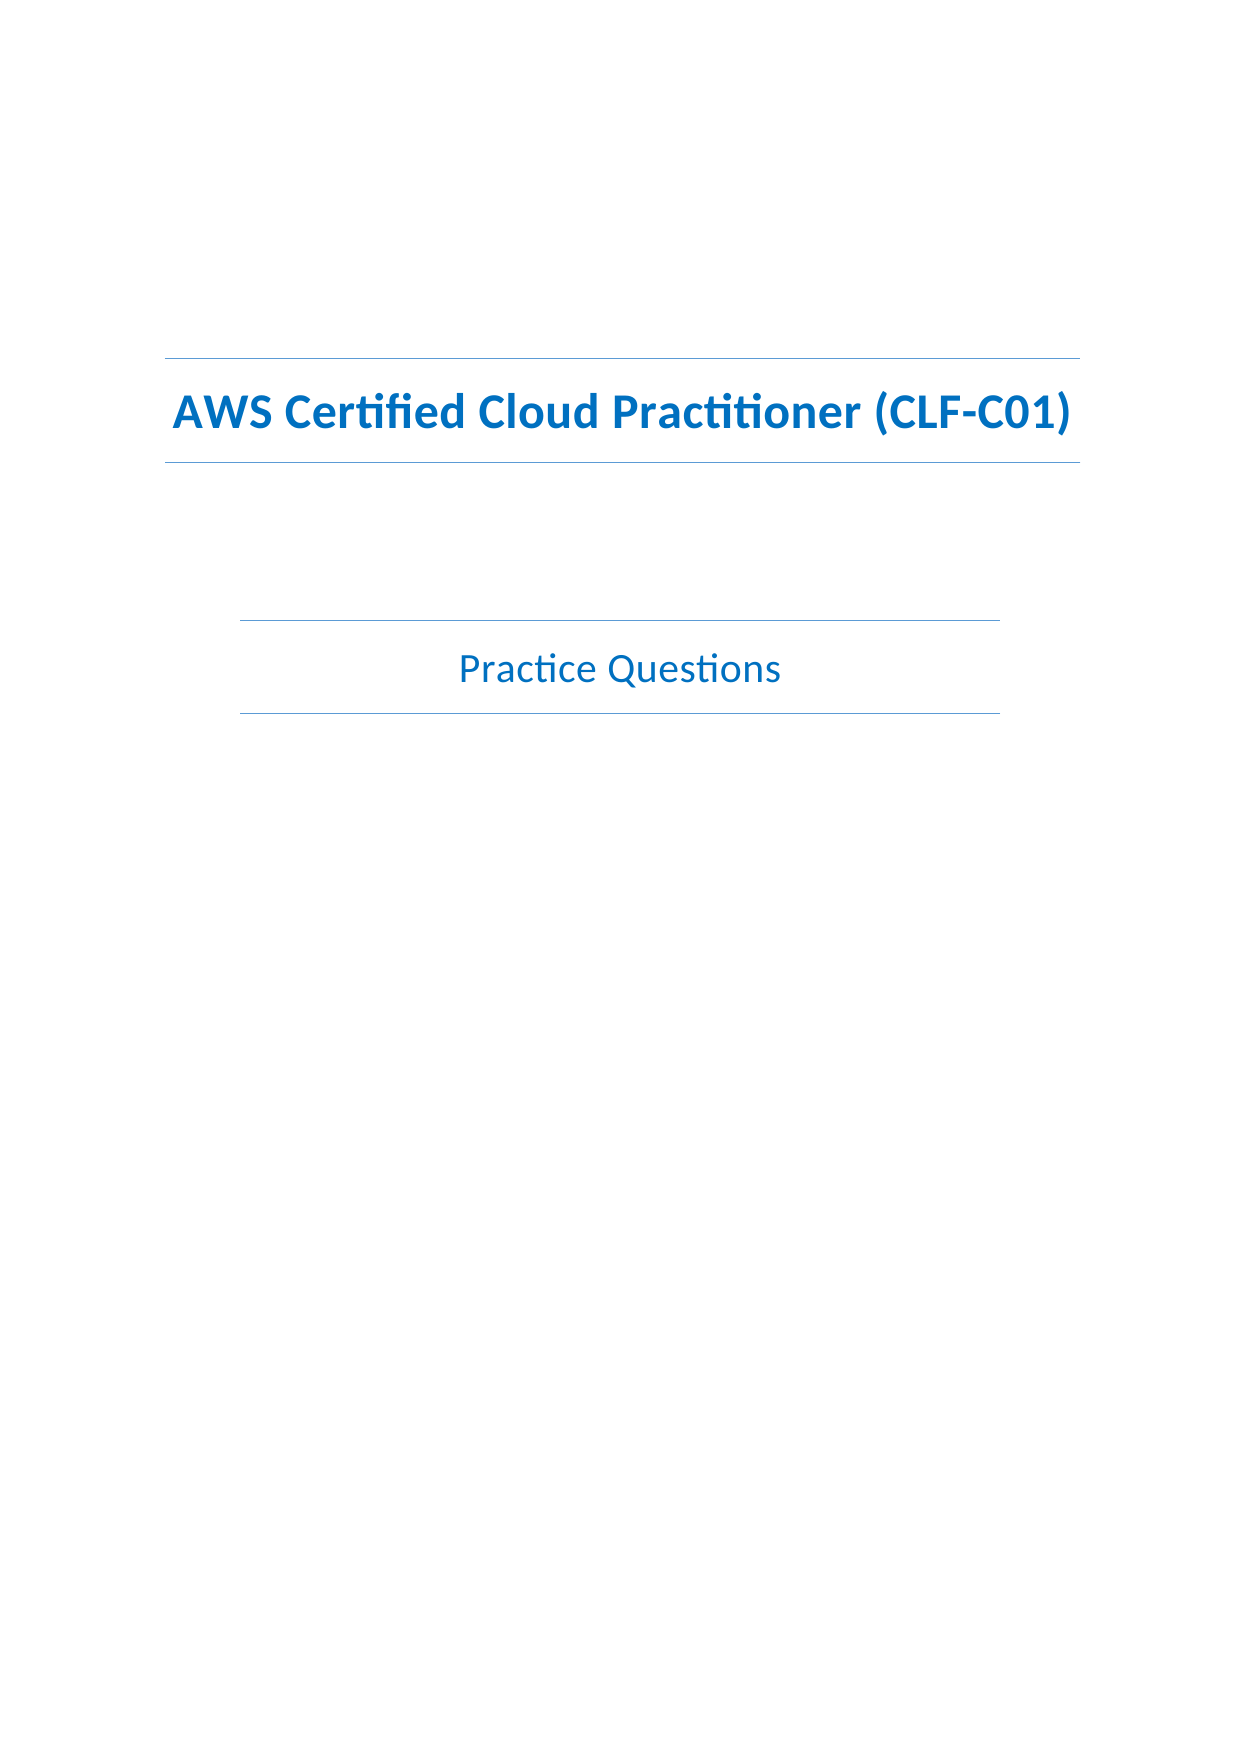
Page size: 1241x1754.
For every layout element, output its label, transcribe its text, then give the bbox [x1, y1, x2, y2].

text AWS Certified Cloud Practitioner (CLF-C01) [165, 359, 1080, 462]
text Practice Questions [240, 621, 1000, 713]
